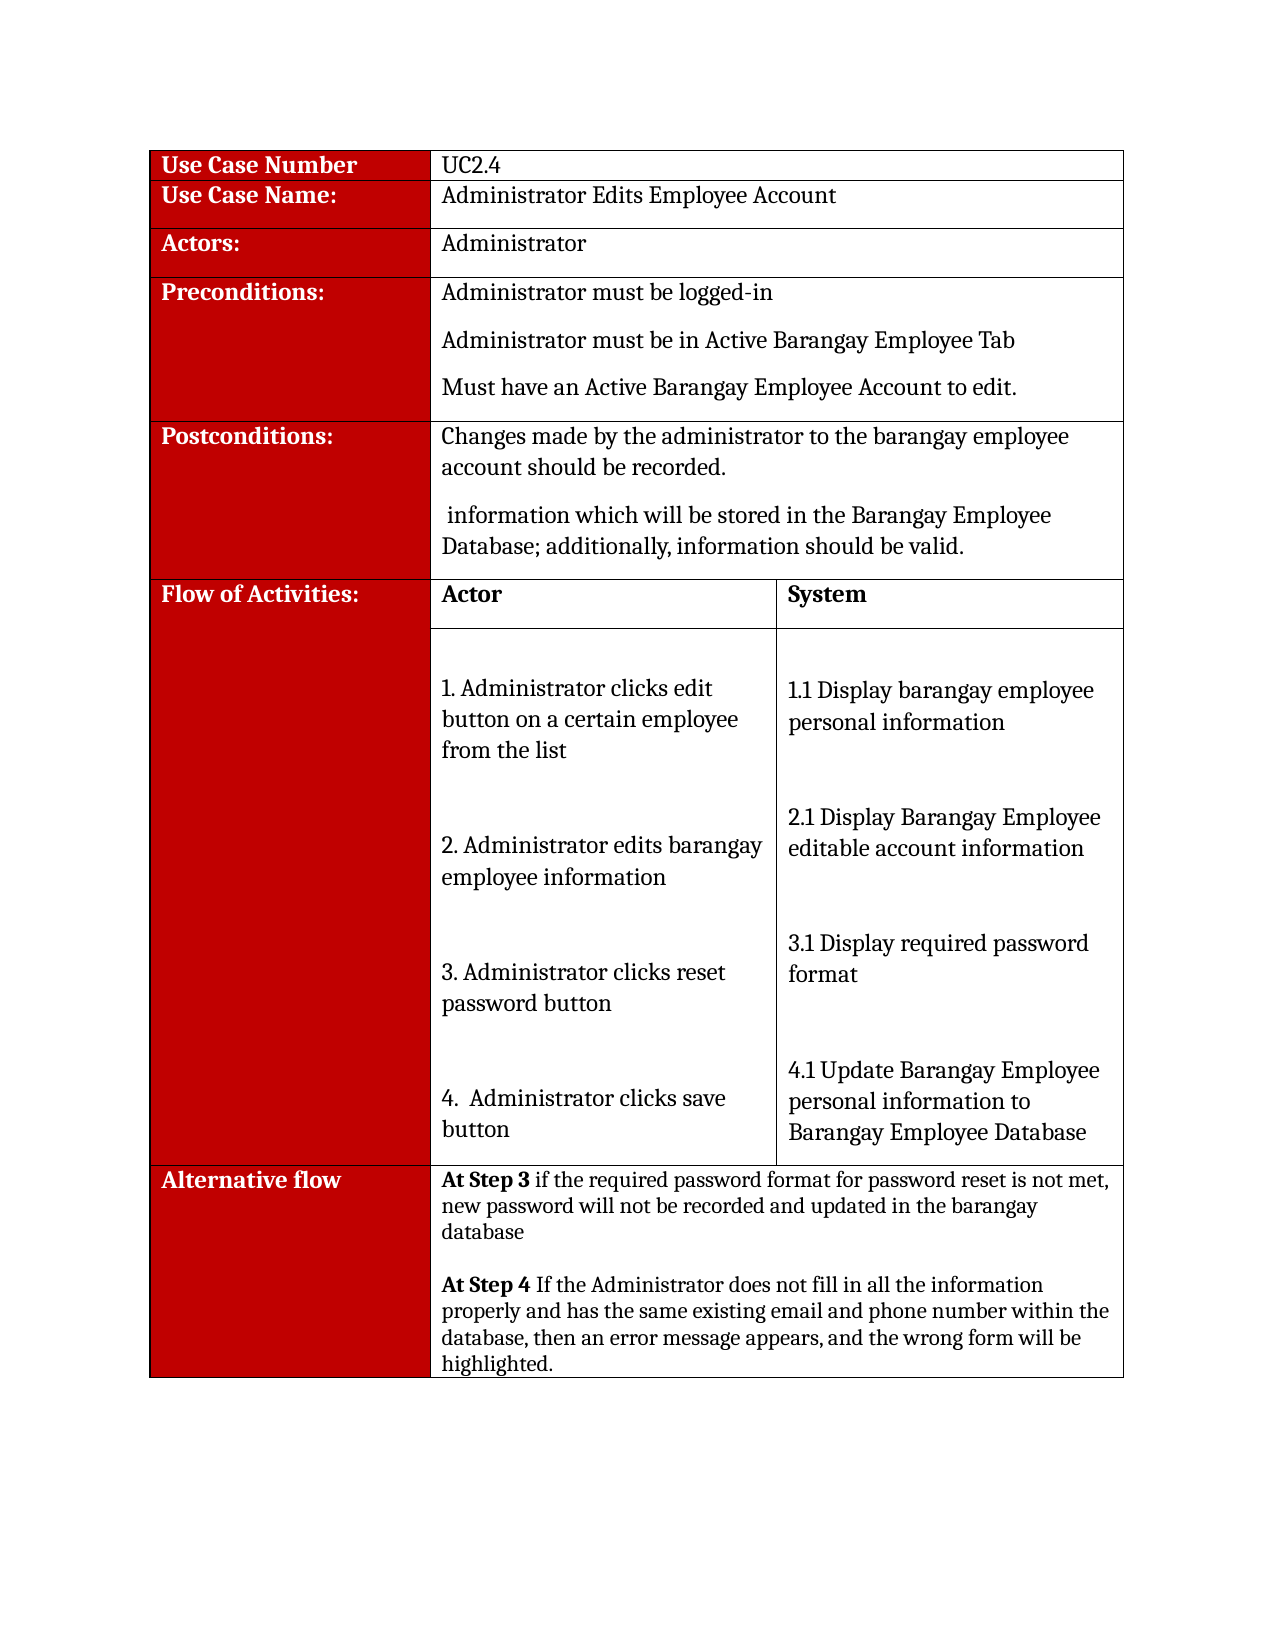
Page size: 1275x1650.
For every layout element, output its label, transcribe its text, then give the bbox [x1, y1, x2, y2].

table_cell Use Case Name: [151, 181, 430, 228]
table_cell Actor [431, 580, 776, 628]
table_cell Actors: [151, 229, 430, 277]
table_header Use Case Number [151, 151, 430, 180]
table_cell 1. Administrator clicks edit button on a certain employee from the list 2. Administrator edits barangay employee information 3. Administrator clicks reset password button 4. Administrator clicks save button [431, 629, 776, 1165]
table_cell Preconditions: [151, 278, 430, 421]
table_cell Alternative flow [151, 1166, 430, 1377]
table_cell At Step 3 if the required password format for password reset is not met, new password will not be recorded and updated in the barangay database At Step 4 If the Administrator does not fill in all the information properly and has the same existing email and phone number within the database, then an error message appears, and the wrong form will be highlighted. [431, 1166, 1123, 1377]
table_cell Postconditions: [151, 422, 430, 579]
table_header UC2.4 [431, 151, 1123, 180]
table_cell Administrator [431, 229, 1123, 277]
table_cell Administrator must be logged-in Administrator must be in Active Barangay Employee Tab Must have an Active Barangay Employee Account to edit. [431, 278, 1123, 421]
table_cell Changes made by the administrator to the barangay employee account should be recorded. information which will be stored in the Barangay Employee Database; additionally, information should be valid. [431, 422, 1123, 579]
table_cell Administrator Edits Employee Account [431, 181, 1123, 228]
table_cell 1.1 Display barangay employee personal information 2.1 Display Barangay Employee editable account information 3.1 Display required password format 4.1 Update Barangay Employee personal information to Barangay Employee Database [777, 629, 1123, 1165]
table_cell System [777, 580, 1123, 628]
table_cell Flow of Activities: [151, 580, 430, 1165]
